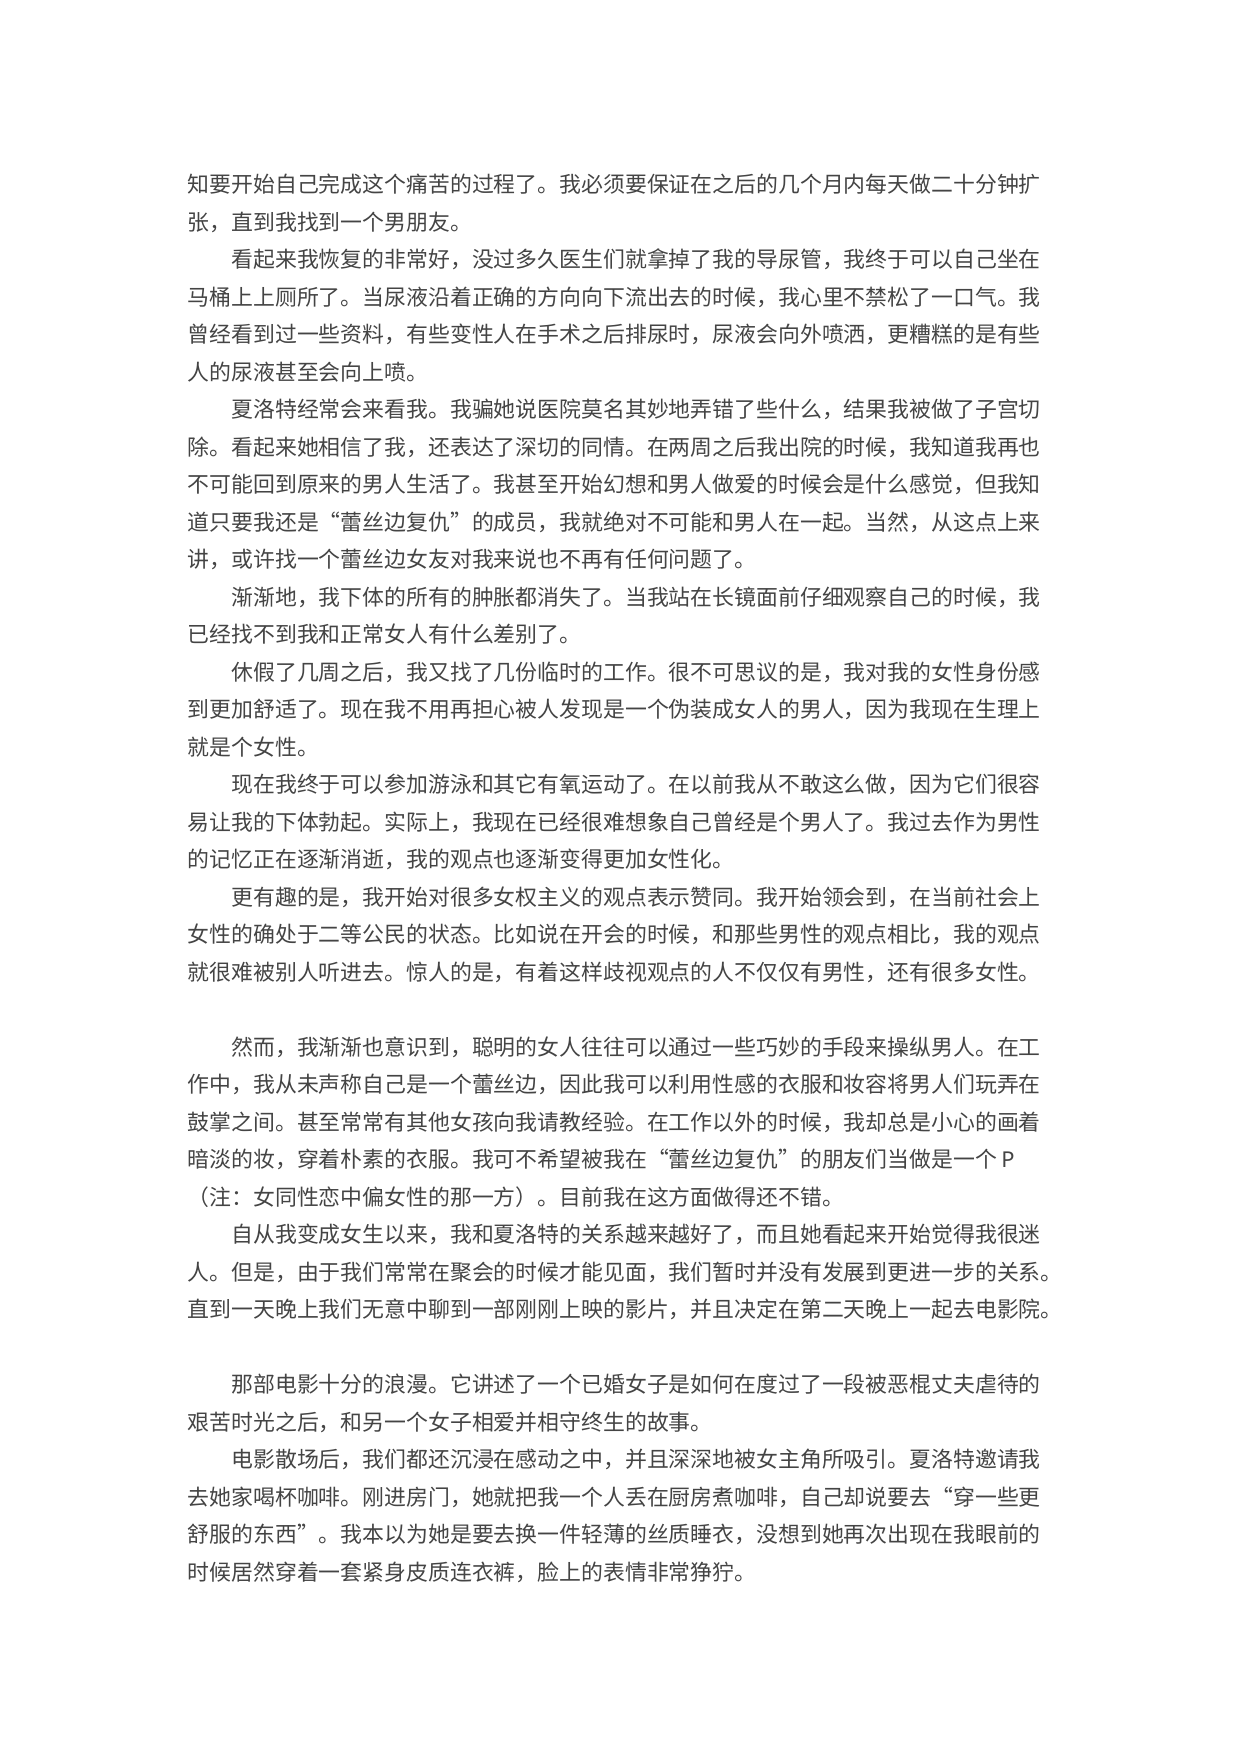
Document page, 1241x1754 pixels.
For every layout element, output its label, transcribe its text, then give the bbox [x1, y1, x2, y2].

text 现在我终于可以参加游泳和其它有氧运动了。在以前我从不敢这么做，因为它们很容易让我的下体勃起。实际上，我现在已经很难想象自己曾经是个男人了。我过去作为男性的记忆正在逐渐消逝，我的观点也逐渐变得更加女性化。) r& {$ U# r7 L3 B! T [187, 764, 1053, 877]
text 自从我变成女生以来，我和夏洛特的关系越来越好了，而且她看起来开始觉得我很迷人。但是，由于我们常常在聚会的时候才能见面，我们暂时并没有发展到更进一步的关系。直到一天晚上我们无意中聊到一部刚刚上映的影片，并且决定在第二天晚上一起去电影院。6 \1 C) K8 L9 q* L. g! C& r2 J" H! E- n [187, 1214, 1053, 1364]
text 夏洛特经常会来看我。我骗她说医院莫名其妙地弄错了些什么，结果我被做了子宫切除。看起来她相信了我，还表达了深切的同情。在两周之后我出院的时候，我知道我再也不可能回到原来的男人生活了。我甚至开始幻想和男人做爱的时候会是什么感觉，但我知道只要我还是“蕾丝边复仇”的成员，我就绝对不可能和男人在一起。当然，从这点上来讲，或许找一个蕾丝边女友对我来说也不再有任何问题了。1 `5 s5 w2 E8 _ f [187, 389, 1053, 577]
text 然而，我渐渐也意识到，聪明的女人往往可以通过一些巧妙的手段来操纵男人。在工作中，我从未声称自己是一个蕾丝边，因此我可以利用性感的衣服和妆容将男人们玩弄在鼓掌之间。甚至常常有其他女孩向我请教经验。在工作以外的时候，我却总是小心的画着暗淡的妆，穿着朴素的衣服。我可不希望被我在“蕾丝边复仇”的朋友们当做是一个P（注：女同性恋中偏女性的那一方）。目前我在这方面做得还不错。 [187, 1027, 1053, 1214]
text 更有趣的是，我开始对很多女权主义的观点表示赞同。我开始领会到，在当前社会上女性的确处于二等公民的状态。比如说在开会的时候，和那些男性的观点相比，我的观点就很难被别人听进去。惊人的是，有着这样歧视观点的人不仅仅有男性，还有很多女性。 k) `8 `! o( b, K* c# F o4 N [187, 877, 1053, 1027]
text 看起来我恢复的非常好，没过多久医生们就拿掉了我的导尿管，我终于可以自己坐在马桶上上厕所了。当尿液沿着正确的方向向下流出去的时候，我心里不禁松了一口气。我曾经看到过一些资料，有些变性人在手术之后排尿时，尿液会向外喷洒，更糟糕的是有些人的尿液甚至会向上喷。 [187, 239, 1053, 389]
text 电影散场后，我们都还沉浸在感动之中，并且深深地被女主角所吸引。夏洛特邀请我去她家喝杯咖啡。刚进房门，她就把我一个人丢在厨房煮咖啡，自己却说要去“穿一些更舒服的东西”。我本以为她是要去换一件轻薄的丝质睡衣，没想到她再次出现在我眼前的时候居然穿着一套紧身皮质连衣裤，脸上的表情非常狰狞。 [187, 1439, 1053, 1589]
text 渐渐地，我下体的所有的肿胀都消失了。当我站在长镜面前仔细观察自己的时候，我已经找不到我和正常女人有什么差别了。" @7 w; d2 c5 A. C3 y [187, 577, 1053, 652]
text 休假了几周之后，我又找了几份临时的工作。很不可思议的是，我对我的女性身份感到更加舒适了。现在我不用再担心被人发现是一个伪装成女人的男人，因为我现在生理上就是个女性。, M0 }: w* ]6 {6 r [187, 652, 1053, 764]
text 那部电影十分的浪漫。它讲述了一个已婚女子是如何在度过了一段被恶棍丈夫虐待的艰苦时光之后，和另一个女子相爱并相守终生的故事。 [187, 1364, 1053, 1439]
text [187, 164, 1053, 239]
